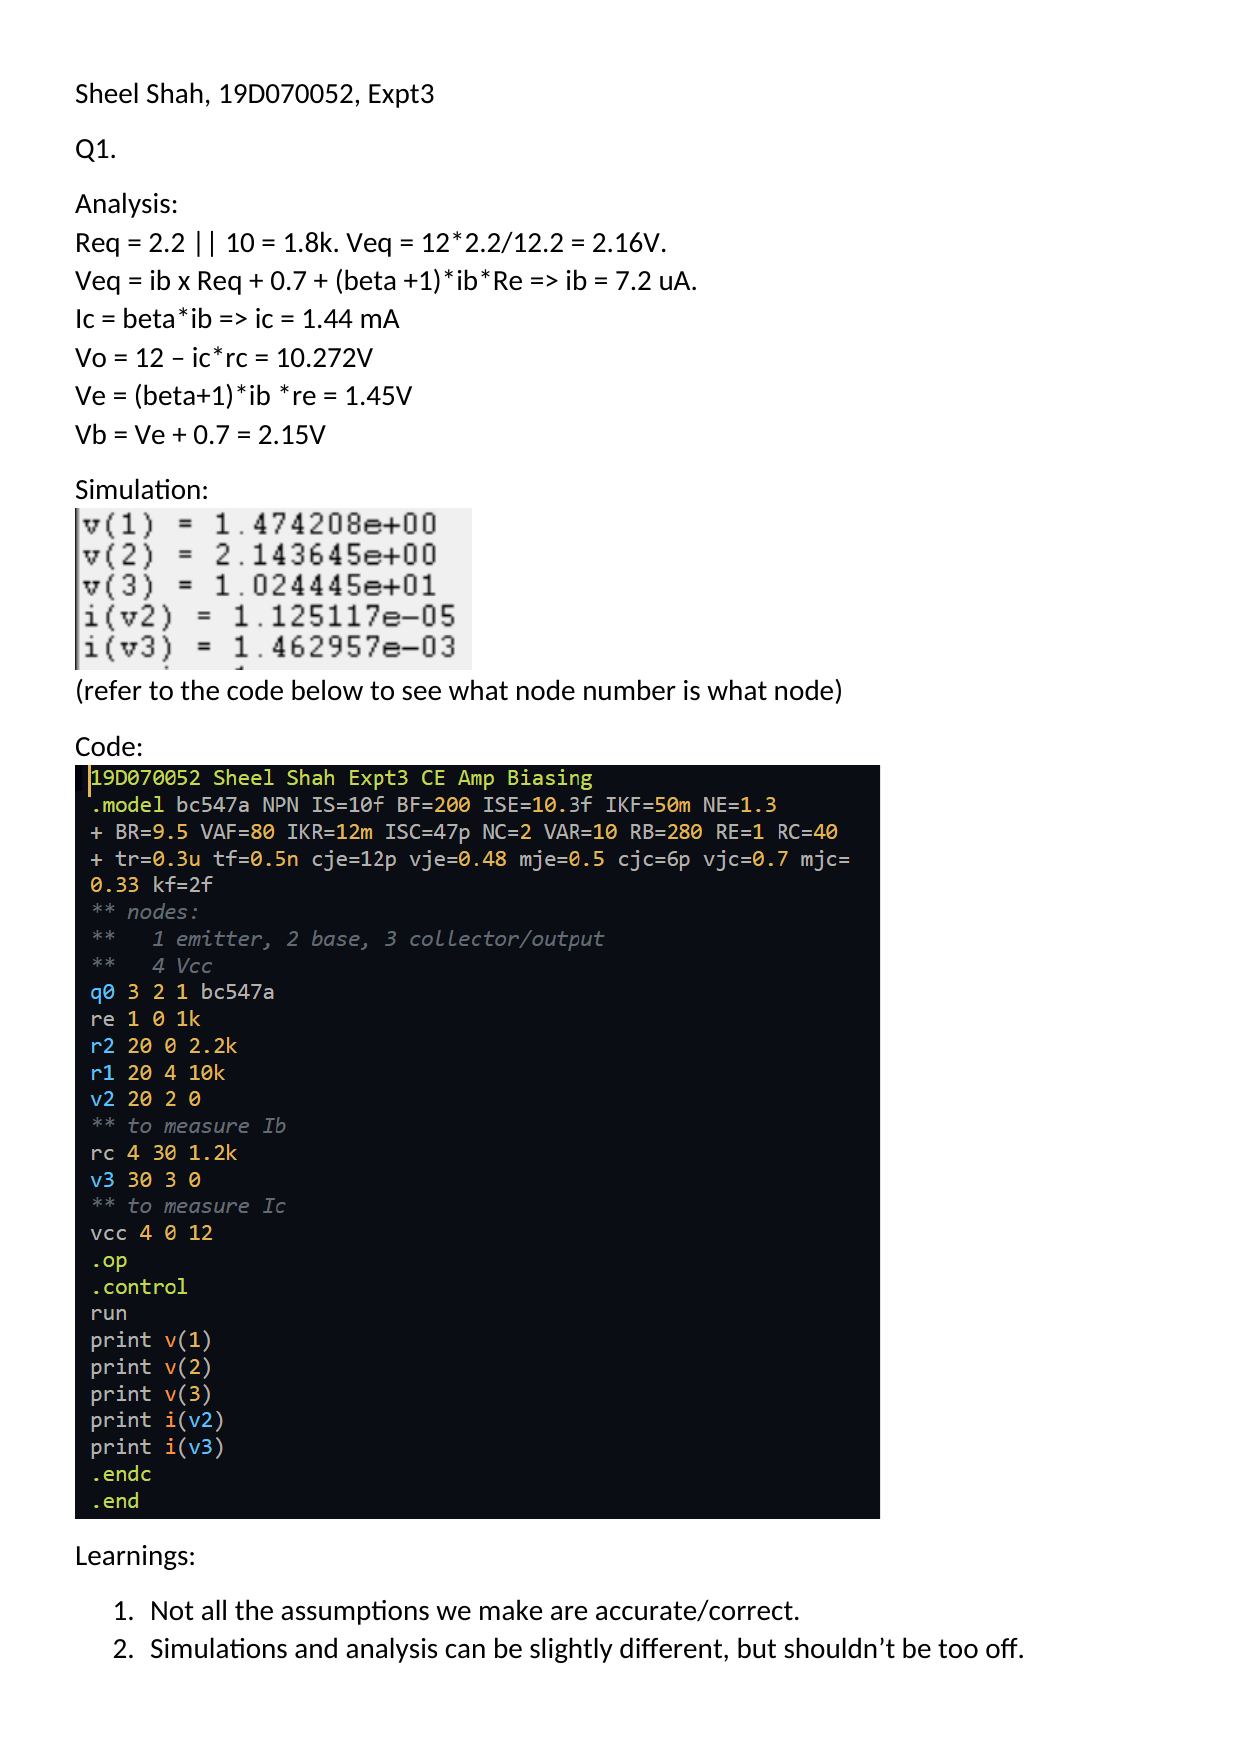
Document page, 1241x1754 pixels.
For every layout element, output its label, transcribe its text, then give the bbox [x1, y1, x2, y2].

text Analysis: Req = 2.2 || 10 = 1.8k. Veq = 12*2.2/12.2 = 2.16V. Veq = ib x Req + 0.7 + (beta +1)*ib*Re => ib = 7.2 uA. Ic = beta*ib => ic = 1.44 mA Vo = 12 – ic*rc = 10.272V Ve = (beta+1)*ib *re = 1.45V Vb = Ve + 0.7 = 2.15V [75, 185, 1165, 451]
picture [75, 765, 881, 1519]
list Simulations and analysis can be slightly different, but shouldn’t be too off. [112, 1631, 1165, 1666]
list Not all the assumptions we make are accurate/correct. [112, 1592, 1165, 1628]
text Sheel Shah, 19D070052, Expt3 [75, 75, 1165, 111]
text Learnings: [75, 1537, 1165, 1573]
text Q1. [75, 130, 1165, 166]
picture [75, 508, 472, 670]
text Simulation: (refer to the code below to see what node number is what node) [75, 471, 1165, 708]
